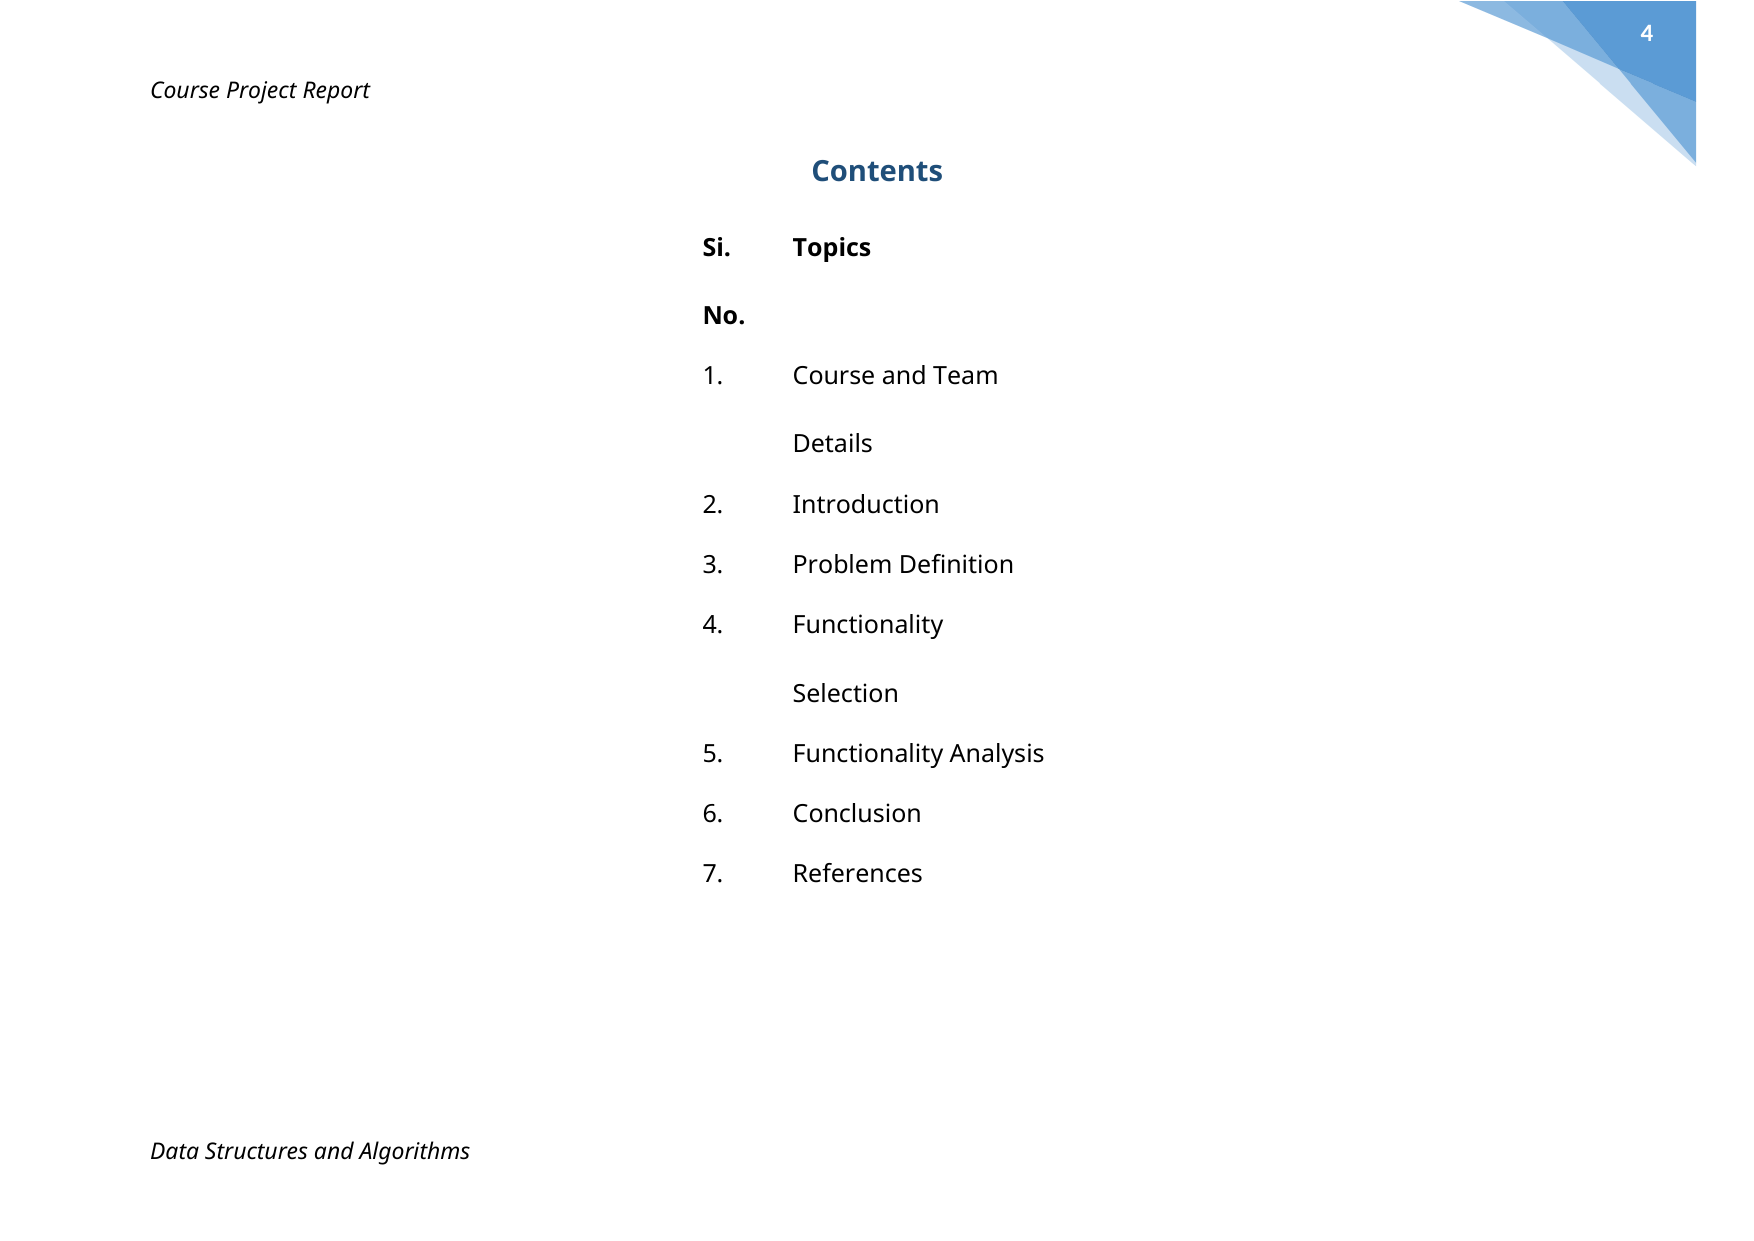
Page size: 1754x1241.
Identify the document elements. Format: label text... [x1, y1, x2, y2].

table_header Topics [781, 230, 1063, 358]
table_cell Functionality Selection [781, 607, 1063, 736]
table_cell References [781, 856, 1063, 916]
table_header Si. No. [691, 230, 781, 358]
table_cell Course and Team Details [781, 358, 1063, 486]
table_cell 1. [691, 358, 781, 486]
text Contents [150, 150, 1604, 190]
table_cell Functionality Analysis [781, 736, 1063, 796]
table_cell Introduction [781, 486, 1063, 547]
table_cell 5. [691, 736, 781, 796]
table_cell 4. [691, 607, 781, 736]
table_cell 6. [691, 796, 781, 856]
table_cell 3. [691, 547, 781, 607]
table_cell 2. [691, 486, 781, 547]
table_cell Problem Definition [781, 547, 1063, 607]
table_cell 7. [691, 856, 781, 916]
table_cell Conclusion [781, 796, 1063, 856]
picture [1457, 1, 1697, 167]
